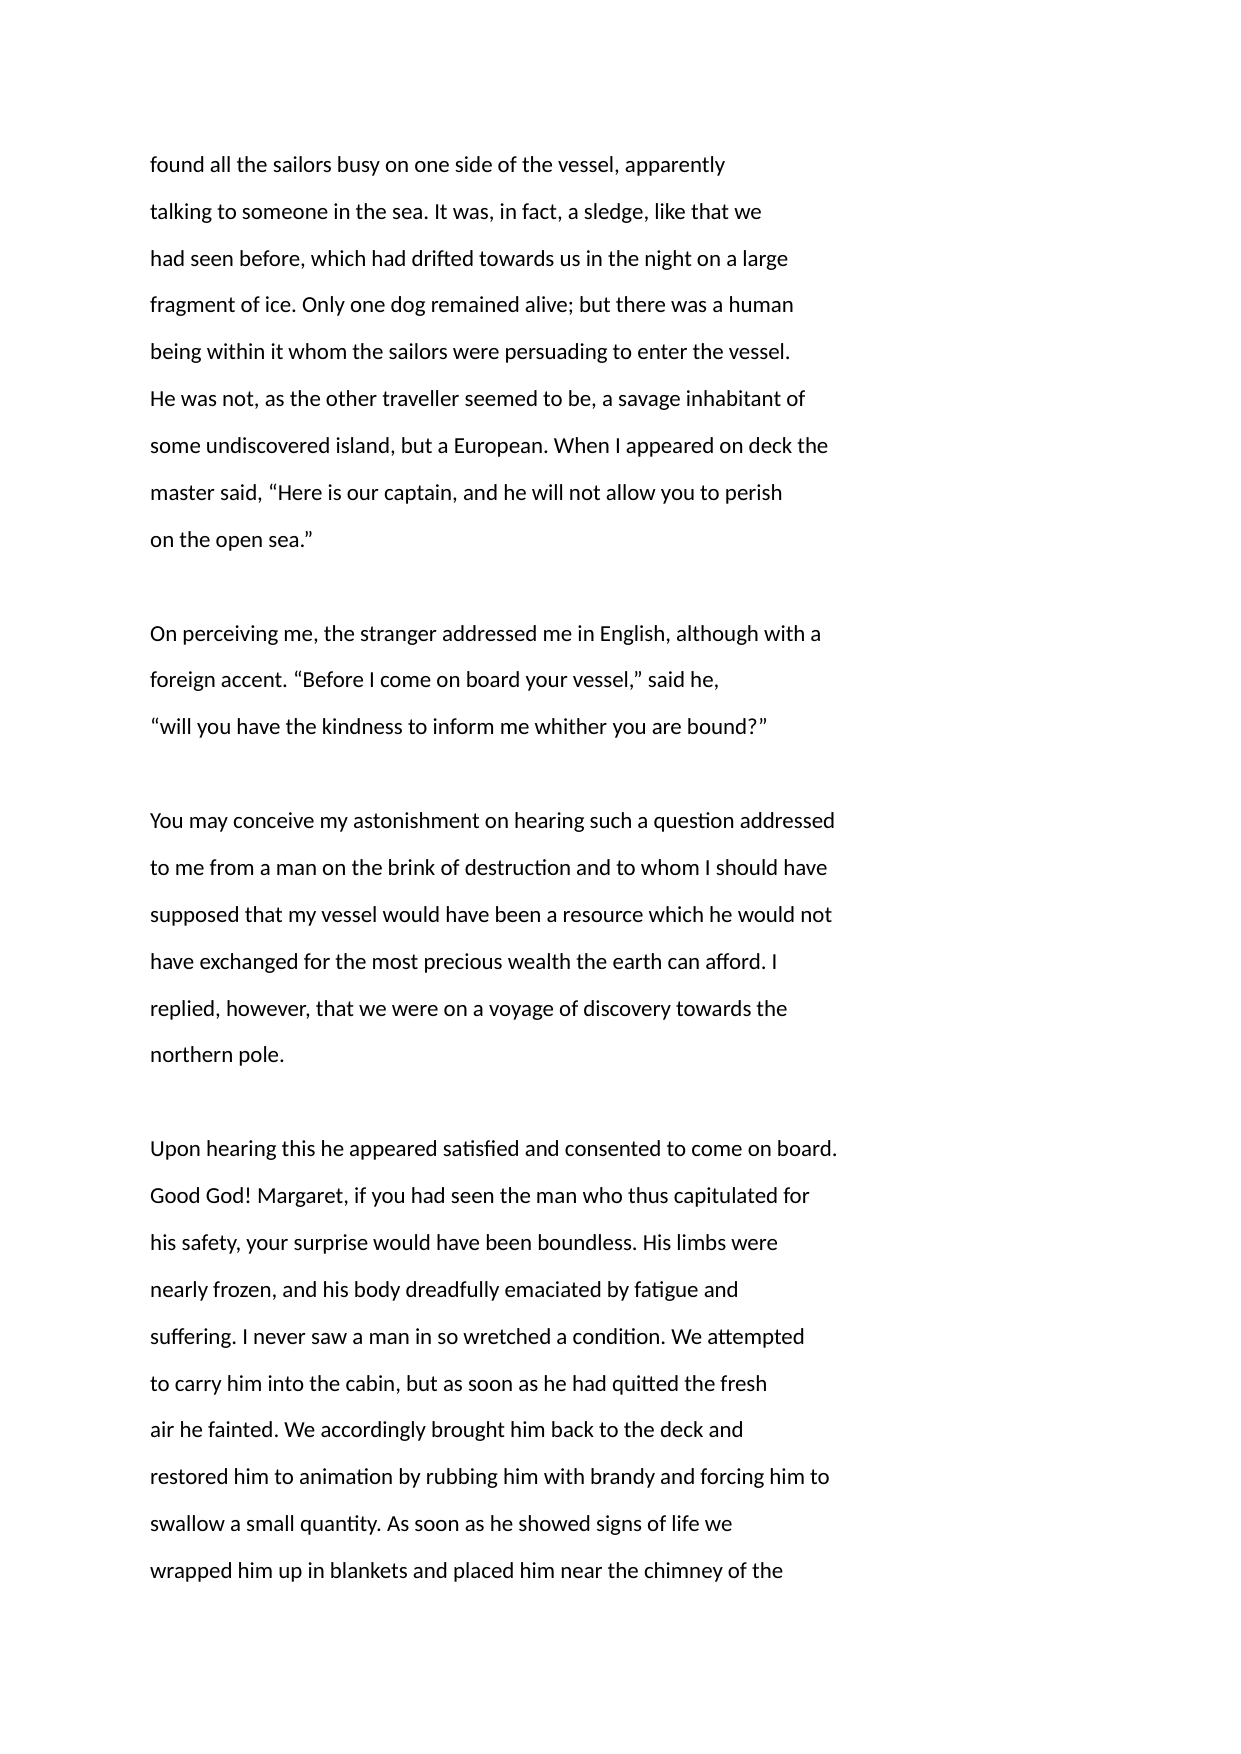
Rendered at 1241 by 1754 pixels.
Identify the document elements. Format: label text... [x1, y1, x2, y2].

text have exchanged for the most precious wealth the earth can afford. I [150, 947, 1090, 975]
text suffering. I never saw a man in so wretched a condition. We attempted [150, 1322, 1090, 1350]
text being within it whom the sailors were persuading to enter the vessel. [150, 337, 1090, 366]
text wrapped him up in blankets and placed him near the chimney of the [150, 1556, 1090, 1584]
text his safety, your surprise would have been boundless. His limbs were [150, 1228, 1090, 1256]
text Good God! Margaret, if you had seen the man who thus capitulated for [150, 1181, 1090, 1209]
text You may conceive my astonishment on hearing such a question addressed [150, 806, 1090, 834]
text to me from a man on the brink of destruction and to whom I should have [150, 853, 1090, 881]
text air he fainted. We accordingly brought him back to the deck and [150, 1416, 1090, 1444]
text talking to someone in the sea. It was, in fact, a sledge, like that we [150, 197, 1090, 225]
text supposed that my vessel would have been a resource which he would not [150, 900, 1090, 928]
text restored him to animation by rubbing him with brandy and forcing him to [150, 1462, 1090, 1491]
text to carry him into the cabin, but as soon as he had quitted the fresh [150, 1369, 1090, 1397]
text replied, however, that we were on a voyage of discovery towards the [150, 994, 1090, 1022]
text on the open sea.” [150, 525, 1090, 553]
text nearly frozen, and his body dreadfully emaciated by fatigue and [150, 1275, 1090, 1303]
text swallow a small quantity. As soon as he showed signs of life we [150, 1509, 1090, 1537]
text northern pole. [150, 1041, 1090, 1069]
text had seen before, which had drifted towards us in the night on a large [150, 244, 1090, 272]
text foreign accent. “Before I come on board your vessel,” said he, [150, 666, 1090, 694]
text “will you have the kindness to inform me whither you are bound?” [150, 712, 1090, 741]
text Upon hearing this he appeared satisfied and consented to come on board. [150, 1134, 1090, 1162]
text He was not, as the other traveller seemed to be, a savage inhabitant of [150, 384, 1090, 412]
text fragment of ice. Only one dog remained alive; but there was a human [150, 291, 1090, 319]
text On perceiving me, the stranger addressed me in English, although with a [150, 619, 1090, 647]
text some undiscovered island, but a European. When I appeared on deck the [150, 431, 1090, 459]
text master said, “Here is our captain, and he will not allow you to perish [150, 478, 1090, 506]
text found all the sailors busy on one side of the vessel, apparently [150, 150, 1090, 178]
